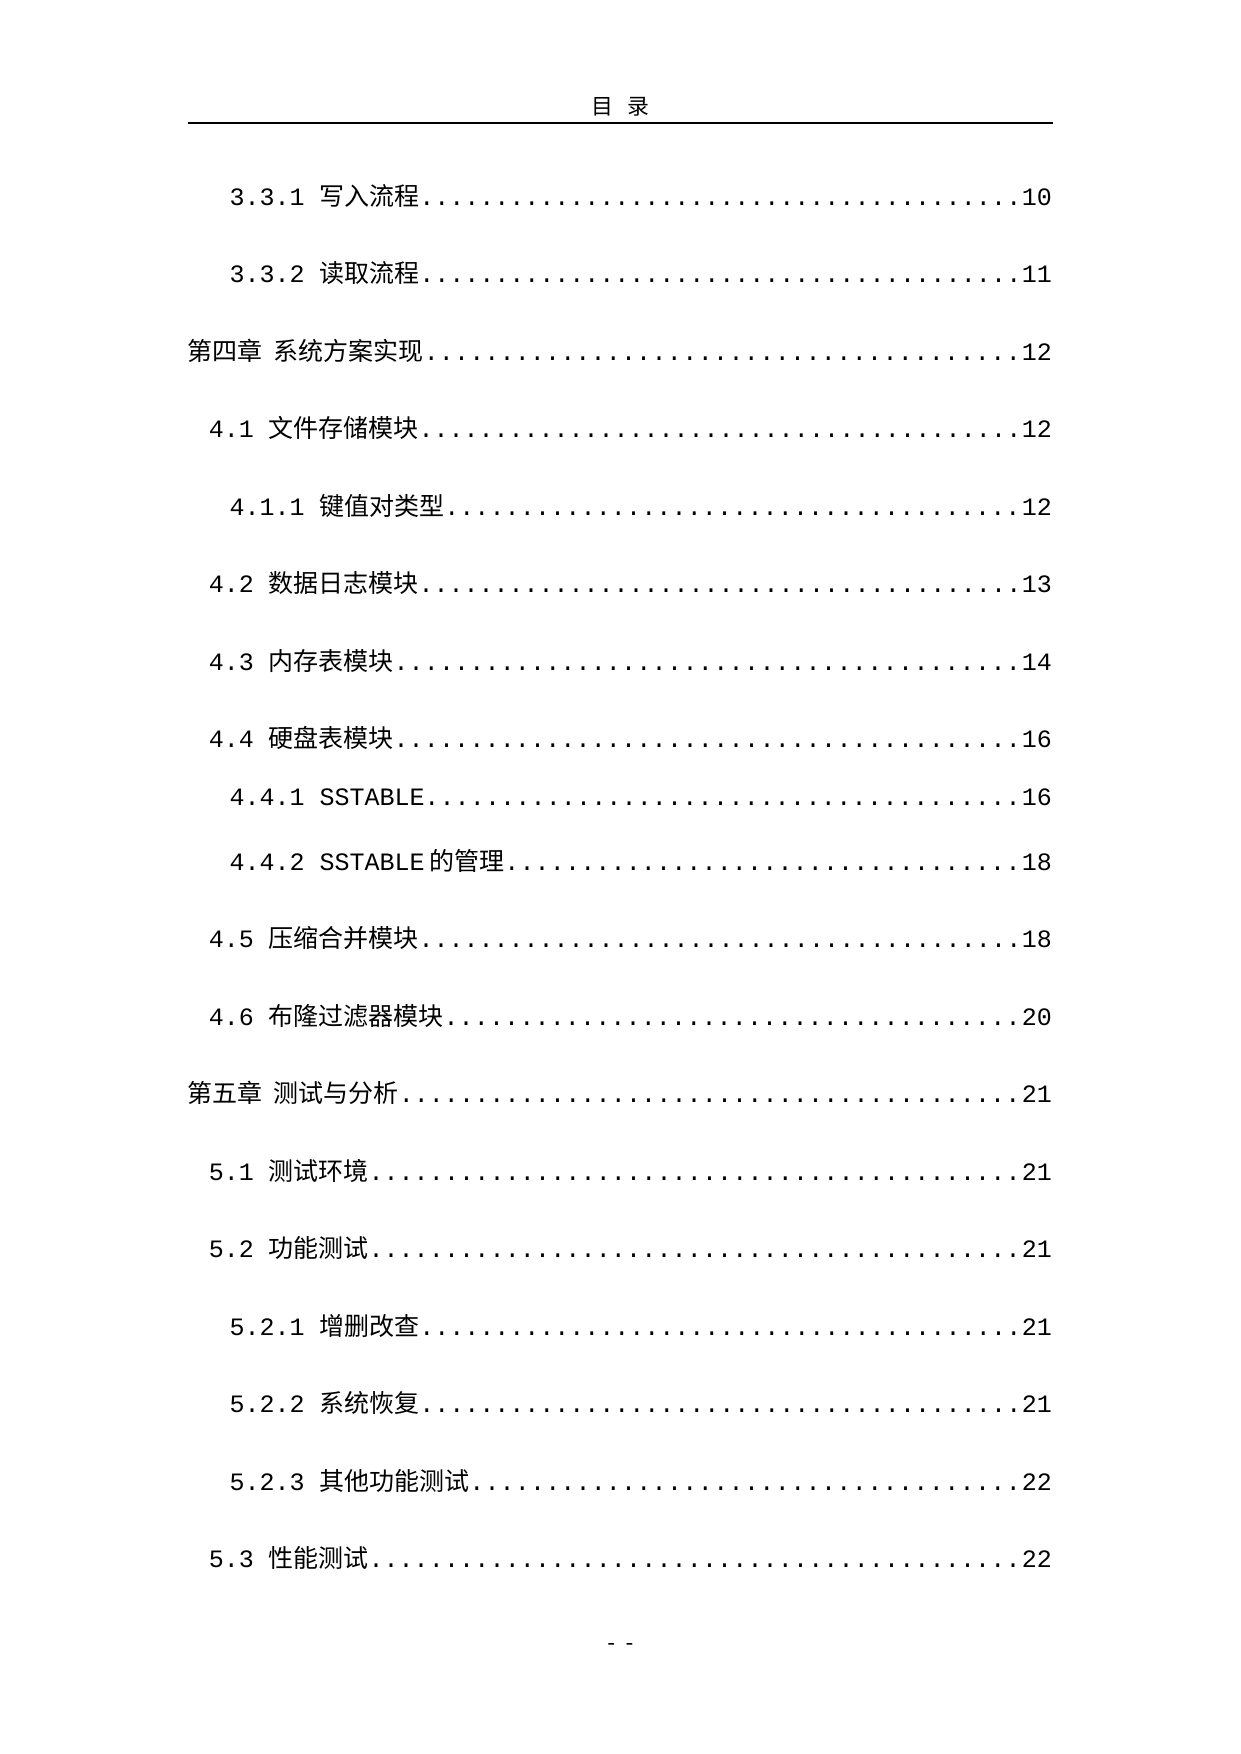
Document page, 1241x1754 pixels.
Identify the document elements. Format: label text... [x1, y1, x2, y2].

text 5.3 性能测试 22 [187, 1524, 1053, 1589]
text 4.4.1 SSTable 16 [187, 782, 1053, 814]
text 3.3.2 读取流程 11 [187, 239, 1053, 304]
text 5.2.3 其他功能测试 22 [187, 1447, 1053, 1512]
text 第五章 测试与分析 21 [187, 1059, 1053, 1124]
text 4.1.1 键值对类型 12 [187, 472, 1053, 537]
text 5.2.1 增删改查 21 [187, 1292, 1053, 1357]
text 3.3.1 写入流程 10 [187, 162, 1053, 227]
text 4.4 硬盘表模块 16 [187, 704, 1053, 769]
text 4.1 文件存储模块 12 [187, 394, 1053, 459]
text 4.3 内存表模块 14 [187, 627, 1053, 692]
text 5.2 功能测试 21 [187, 1214, 1053, 1279]
text 5.1 测试环境 21 [187, 1137, 1053, 1202]
text 4.5 压缩合并模块 18 [187, 904, 1053, 969]
text 第四章 系统方案实现 12 [187, 317, 1053, 382]
text 5.2.2 系统恢复 21 [187, 1369, 1053, 1434]
text 4.6 布隆过滤器模块 20 [187, 982, 1053, 1047]
text 4.2 数据日志模块 13 [187, 549, 1053, 614]
text 4.4.2 SSTable的管理 18 [187, 827, 1053, 892]
